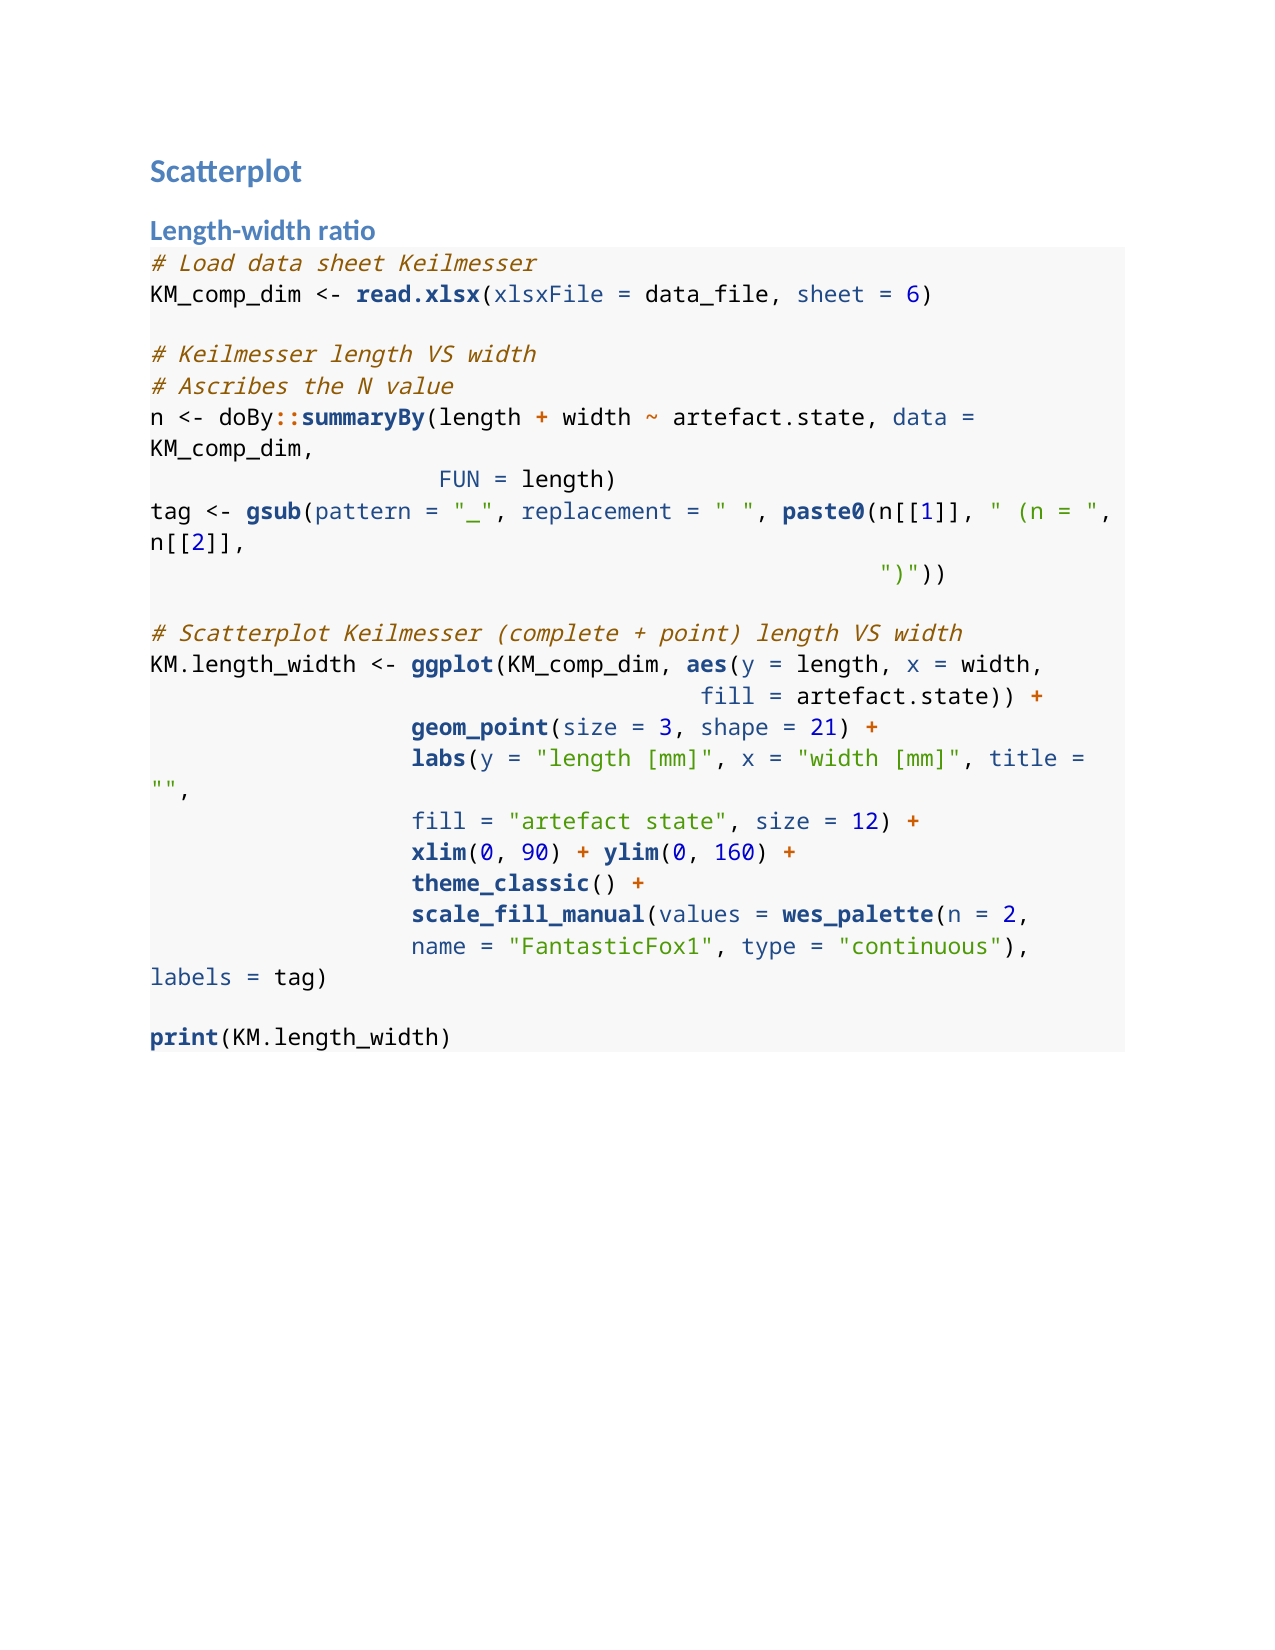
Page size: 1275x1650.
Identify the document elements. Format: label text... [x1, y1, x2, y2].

subtitle Length-width ratio [150, 212, 1125, 247]
subtitle Scatterplot [150, 150, 1125, 191]
text # Load data sheet Keilmesser KM_comp_dim <- read.xlsx(xlsxFile = data_file, sheet = 6) # Keilmesser length VS width # Ascribes the N value n <- doBy::summaryBy(length + width ~ artefact.state, data = KM_comp_dim, FUN = length) tag <- gsub(pattern = "_", replacement = " ", paste0(n[[1]], " (n = ", n[[2]], ")")) # Scatterplot Keilmesser (complete + point) length VS width KM.length_width <- ggplot(KM_comp_dim, aes(y = length, x = width, fill = artefact.state)) + geom_point(size = 3, shape = 21) + labs(y = "length [mm]", x = "width [mm]", title = "", fill = "artefact state", size = 12) + xlim(0, 90) + ylim(0, 160) + theme_classic() + scale_fill_manual(values = wes_palette(n = 2, name = "FantasticFox1", type = "continuous"), labels = tag) print(KM.length_width) [150, 247, 1125, 1052]
